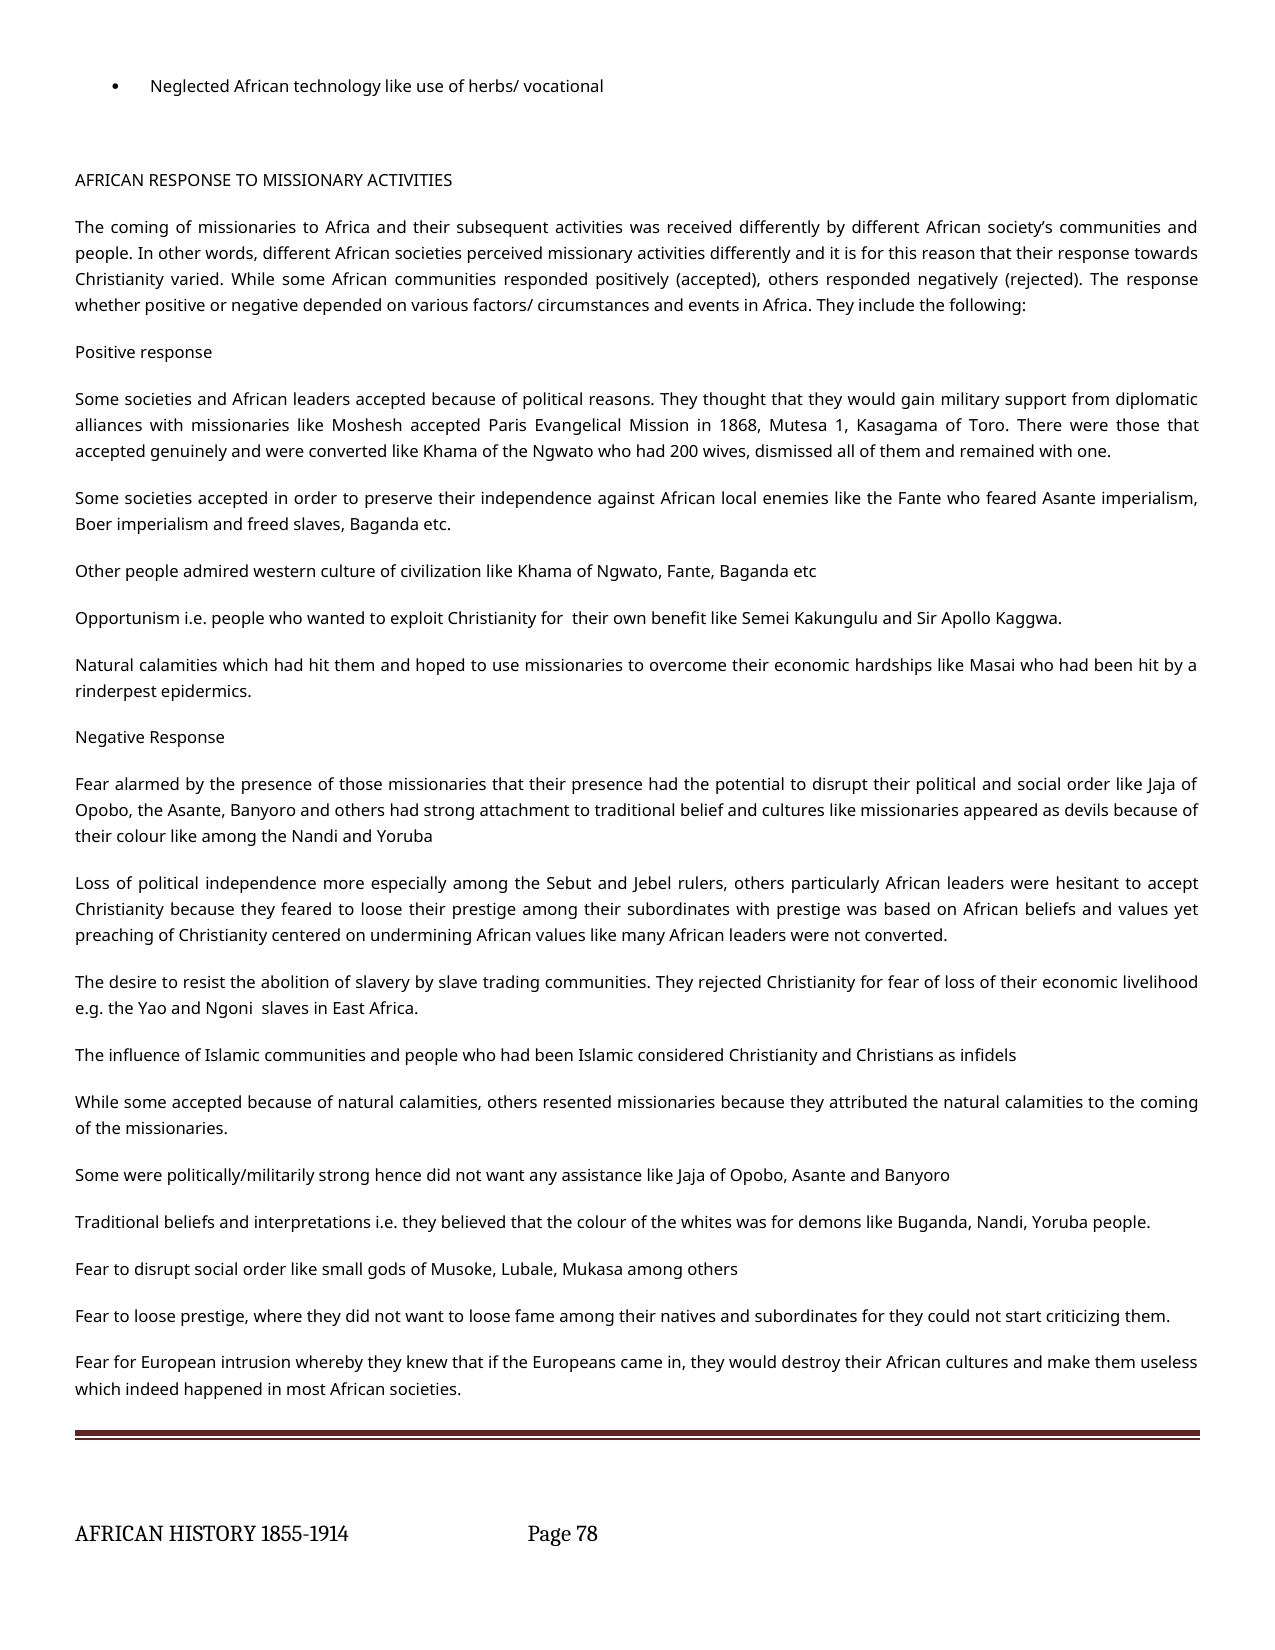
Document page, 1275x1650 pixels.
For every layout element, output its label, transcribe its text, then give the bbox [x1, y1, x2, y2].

text Fear alarmed by the presence of those missionaries that their presence had the potential to disrupt their political and social order like Jaja of Opobo, the Asante, Banyoro and others had strong attachment to traditional belief and cultures like missionaries appeared as devils because of their colour like among the Nandi and Yoruba [75, 773, 1200, 848]
text The influence of Islamic communities and people who had been Islamic considered Christianity and Christians as infidels [75, 1044, 1200, 1066]
text Some were politically/militarily strong hence did not want any assistance like Jaja of Opobo, Asante and Banyoro [75, 1163, 1200, 1186]
text Some societies accepted in order to preserve their independence against African local enemies like the Fante who feared Asante imperialism, Boer imperialism and freed slaves, Baganda etc. [75, 486, 1200, 535]
text Opportunism i.e. people who wanted to exploit Christianity for their own benefit like Semei Kakungulu and Sir Apollo Kaggwa. [75, 606, 1200, 629]
text The desire to resist the abolition of slavery by slave trading communities. They rejected Christianity for fear of loss of their economic livelihood e.g. the Yao and Ngoni slaves in East Africa. [75, 971, 1200, 1019]
list Neglected African technology like use of herbs/ vocational [112, 75, 1200, 98]
text Fear to loose prestige, where they did not want to loose fame among their natives and subordinates for they could not start criticizing them. [75, 1304, 1200, 1327]
text Loss of political independence more especially among the Sebut and Jebel rulers, others particularly African leaders were hesitant to accept Christianity because they feared to loose their prestige among their subordinates with prestige was based on African beliefs and values yet preaching of Christianity centered on undermining African values like many African leaders were not converted. [75, 872, 1200, 947]
text While some accepted because of natural calamities, others resented missionaries because they attributed the natural calamities to the coming of the missionaries. [75, 1091, 1200, 1139]
text AFRICAN RESPONSE TO MISSIONARY ACTIVITIES [75, 169, 1200, 191]
text Fear to disrupt social order like small gods of Musoke, Lubale, Mukasa among others [75, 1257, 1200, 1280]
text Natural calamities which had hit them and hoped to use missionaries to overcome their economic hardships like Masai who had been hit by a rinderpest epidermics. [75, 653, 1200, 702]
text The coming of missionaries to Africa and their subsequent activities was received differently by different African society’s communities and people. In other words, different African societies perceived missionary activities differently and it is for this reason that their response towards Christianity varied. While some African communities responded positively (accepted), others responded negatively (rejected). The response whether positive or negative depended on various factors/ circumstances and events in Africa. They include the following: [75, 216, 1200, 316]
text Negative Response [75, 726, 1200, 749]
text Some societies and African leaders accepted because of political reasons. They thought that they would gain military support from diplomatic alliances with missionaries like Moshesh accepted Paris Evangelical Mission in 1868, Mutesa 1, Kasagama of Toro. There were those that accepted genuinely and were converted like Khama of the Ngwato who had 200 wives, dismissed all of them and remained with one. [75, 387, 1200, 462]
text Traditional beliefs and interpretations i.e. they believed that the colour of the whites was for demons like Buganda, Nandi, Yoruba people. [75, 1210, 1200, 1233]
text Other people admired western culture of civilization like Khama of Ngwato, Fante, Baganda etc [75, 559, 1200, 582]
text Positive response [75, 341, 1200, 363]
text Fear for European intrusion whereby they knew that if the Europeans came in, they would destroy their African cultures and make them useless which indeed happened in most African societies. [75, 1351, 1200, 1400]
